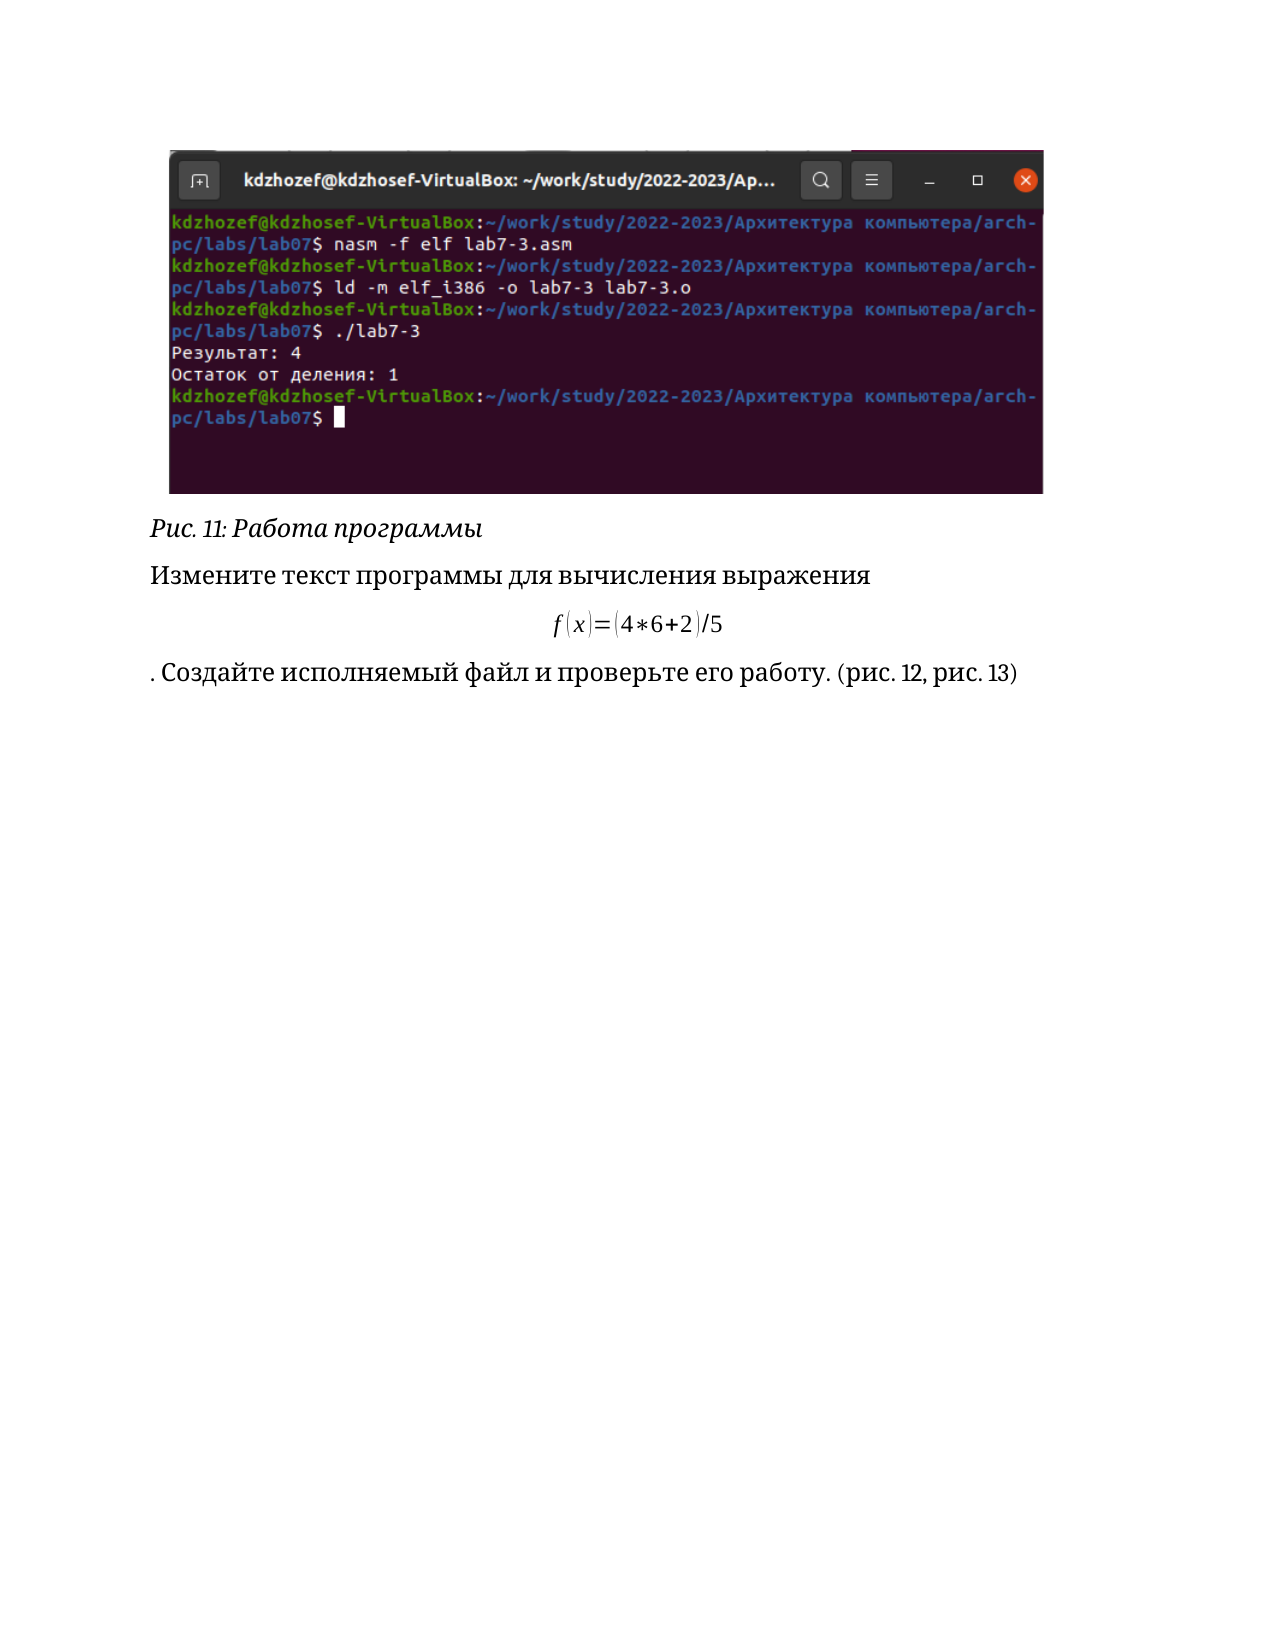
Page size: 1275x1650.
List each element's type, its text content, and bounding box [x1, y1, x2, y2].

picture [168, 150, 1044, 494]
text . Создайте исполняемый файл и проверьте его работу. (рис. 12, рис. 13) [150, 659, 1125, 688]
text Рис. 11: Работа программы [150, 514, 1125, 543]
text Измените текст программы для вычисления выражения [150, 562, 1125, 591]
